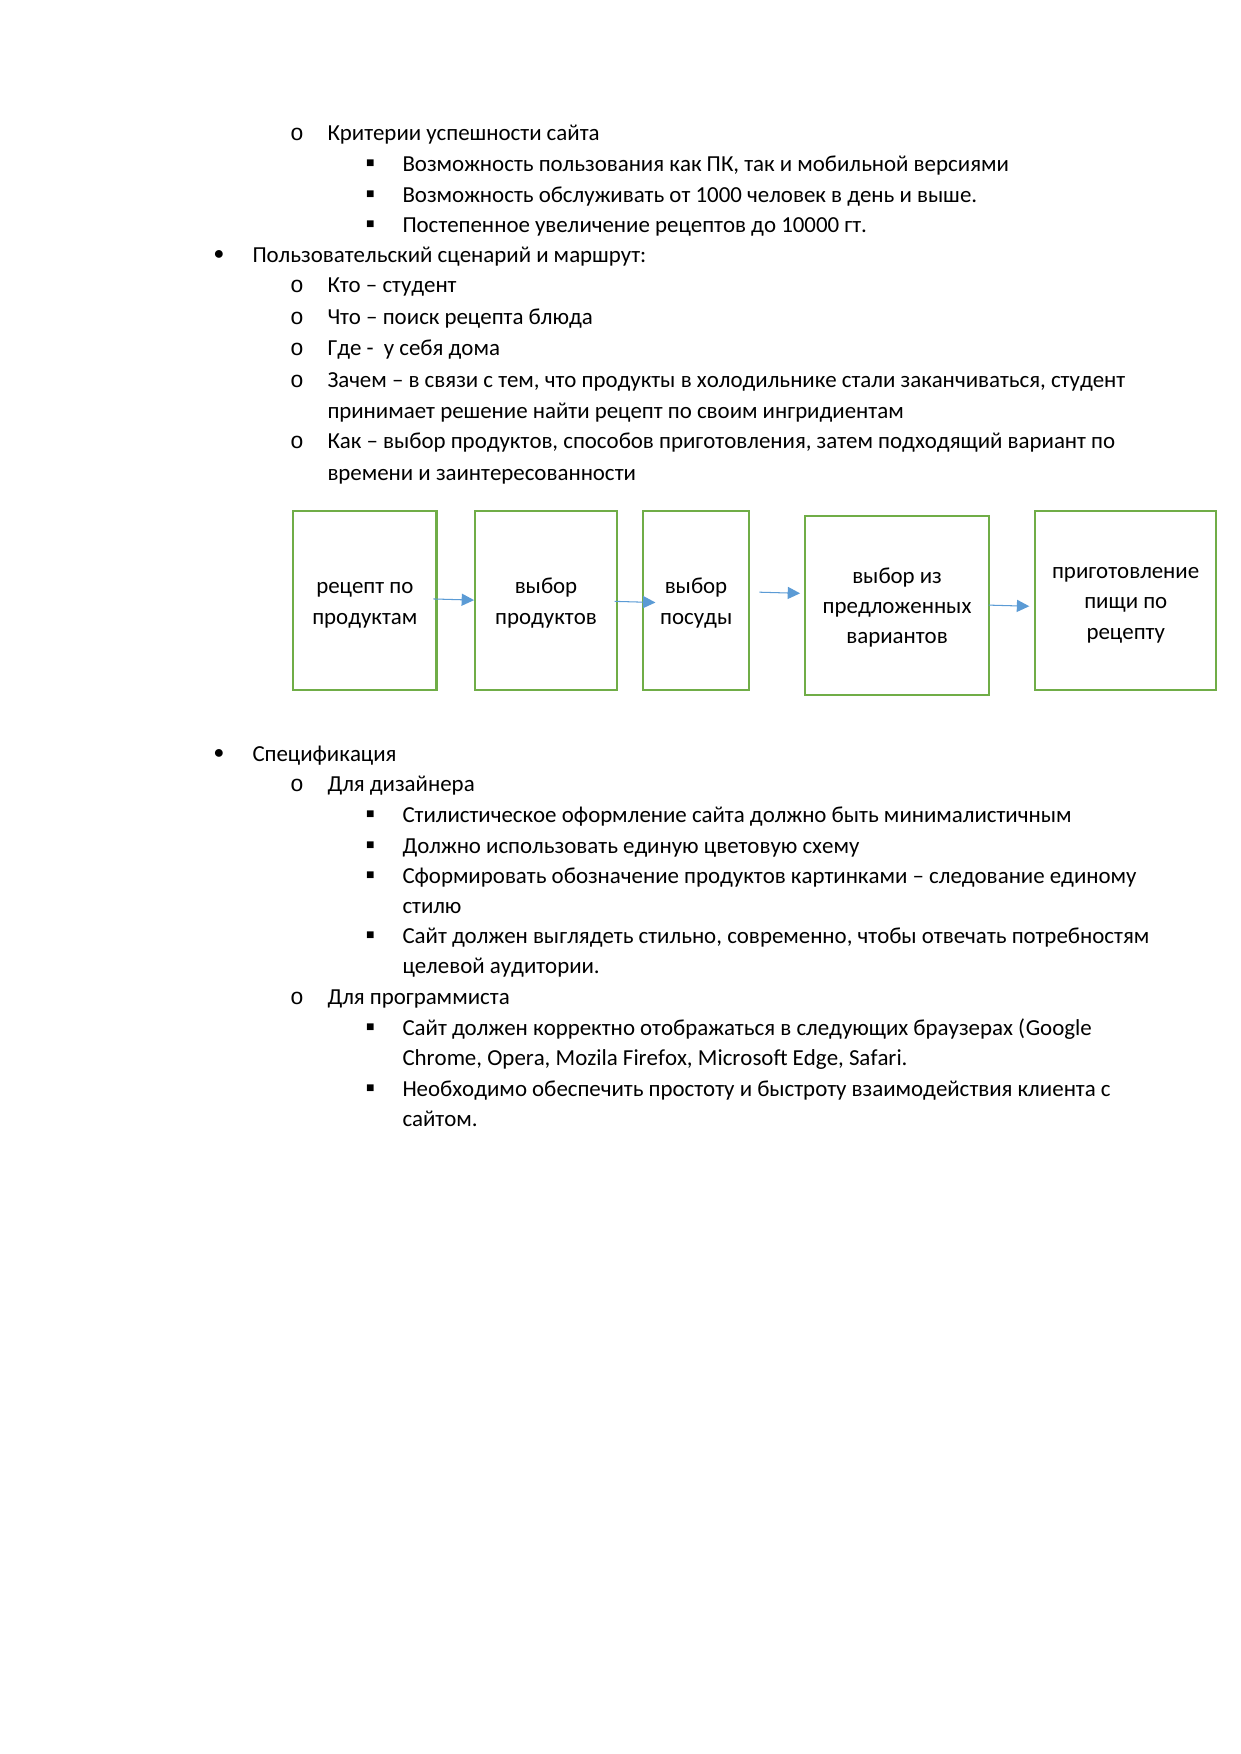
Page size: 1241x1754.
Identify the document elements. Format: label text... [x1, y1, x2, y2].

list Должно использовать единую цветовую схему [365, 831, 1152, 859]
list Сайт должен корректно отображаться в следующих браузерах (Google Chrome, Opera, Mozila Firefox, Microsoft Edge, Safari. [365, 1013, 1152, 1072]
list Спецификация [215, 739, 1152, 767]
list Критерии успешности сайта [290, 118, 1152, 147]
list Для программиста [290, 982, 1152, 1011]
list Постепенное увеличение рецептов до 10000 гт. [365, 210, 1152, 238]
list Где - у себя дома [290, 333, 1152, 362]
list Как – выбор продуктов, способов приготовления, затем подходящий вариант по времени и заинтересованности [290, 426, 1152, 486]
list Что – поиск рецепта блюда [290, 302, 1152, 331]
list Кто – студент [290, 270, 1152, 299]
list Стилистическое оформление сайта должно быть минималистичным [365, 801, 1152, 829]
list Для дизайнера [290, 769, 1152, 798]
list Необходимо обеспечить простоту и быстроту взаимодействия клиента с сайтом. [365, 1074, 1152, 1132]
list Возможность обслуживать от 1000 человек в день и выше. [365, 180, 1152, 208]
list Сформировать обозначение продуктов картинками – следование единому стилю [365, 861, 1152, 919]
list Возможность пользования как ПК, так и мобильной версиями [365, 149, 1152, 178]
list Пользовательский сценарий и маршрут: [215, 240, 1152, 268]
list Зачем – в связи с тем, что продукты в холодильнике стали заканчиваться, студент принимает решение найти рецепт по своим ингридиентам [290, 365, 1152, 424]
list Сайт должен выглядеть стильно, современно, чтобы отвечать потребностям целевой аудитории. [365, 921, 1152, 980]
